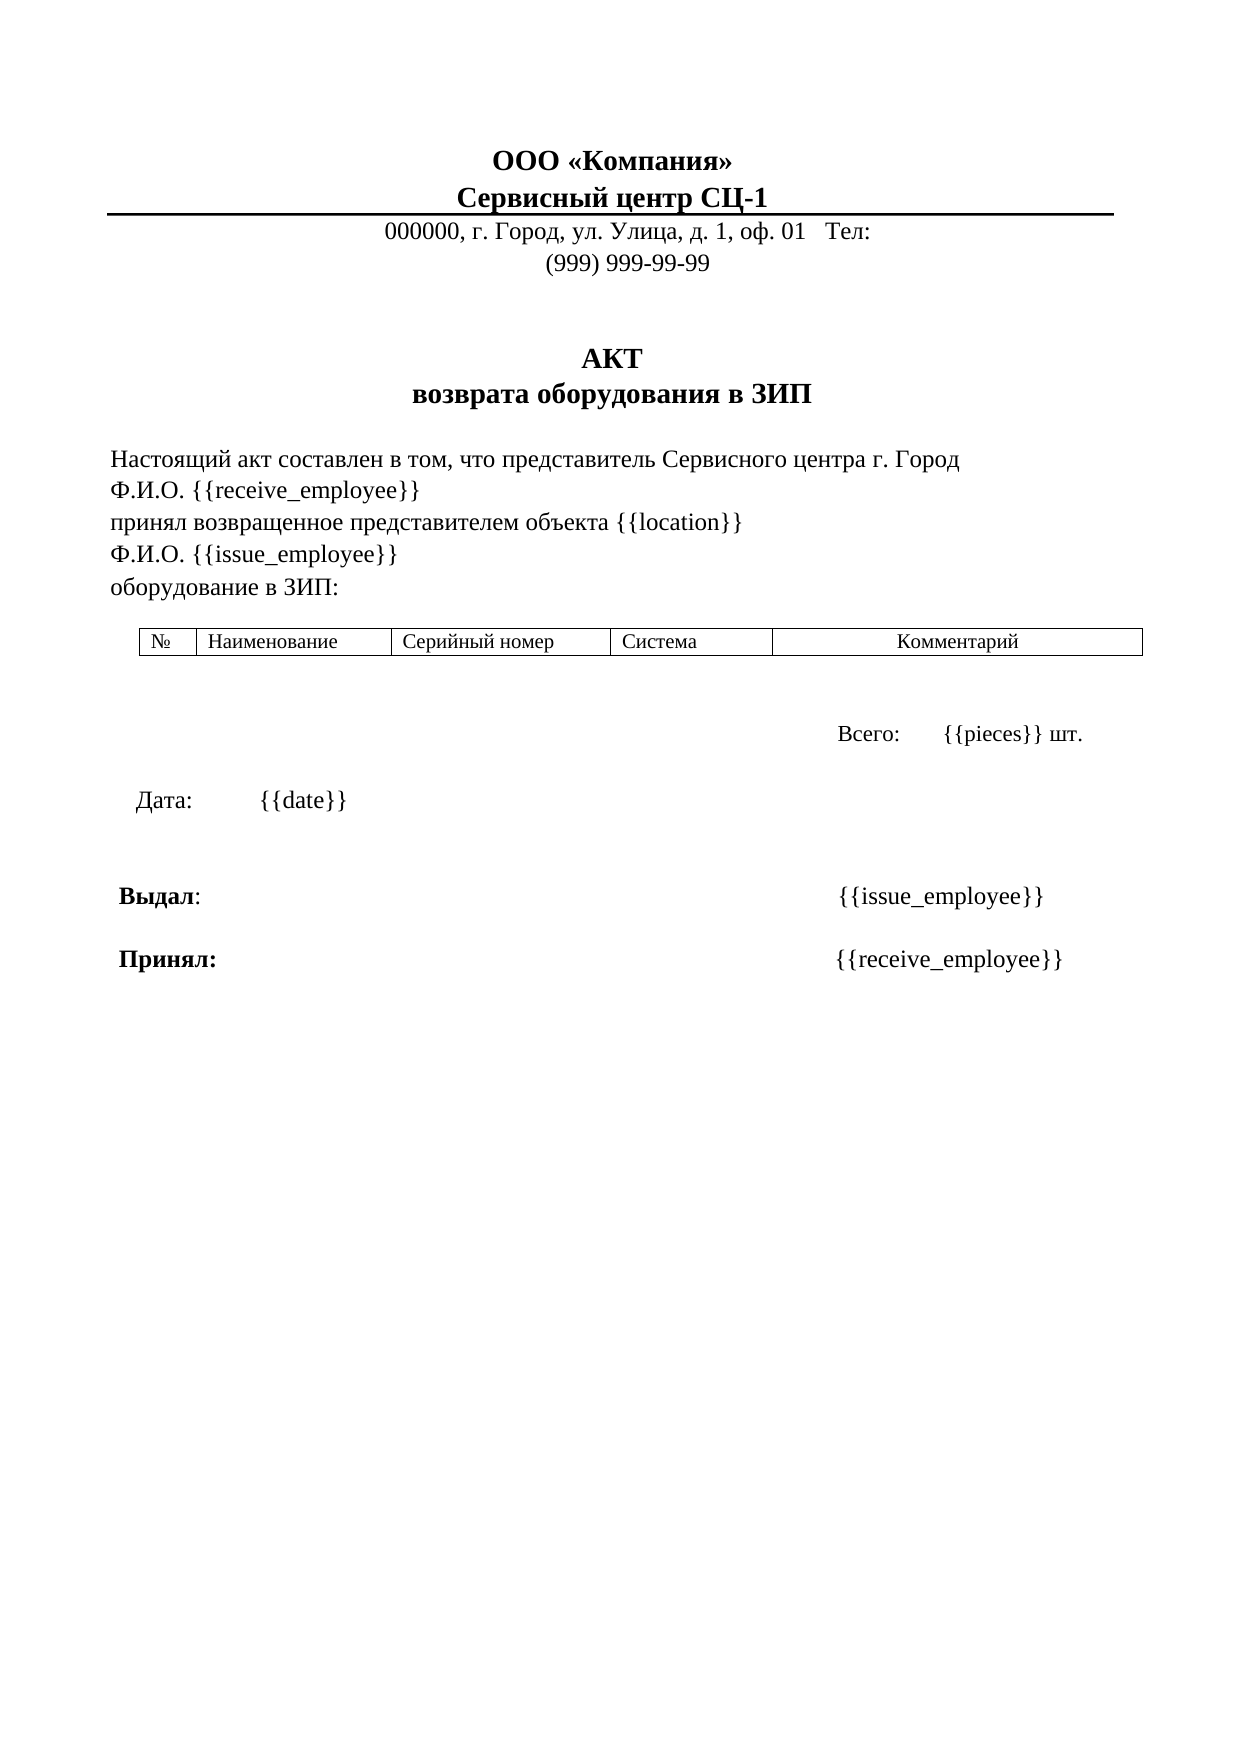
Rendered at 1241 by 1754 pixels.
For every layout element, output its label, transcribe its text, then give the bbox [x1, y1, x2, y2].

text Настоящий акт составлен в том, что представитель Сервисного центра г. Город Ф.И.О. {{receive_employee}} [110, 444, 1021, 504]
text Дата: {{date}} [94, 786, 1130, 814]
text Всего: {{pieces}} шт. [139, 720, 1083, 746]
text оборудование в ЗИП: [110, 572, 1130, 601]
text Сервисный центр СЦ-1 [360, 180, 864, 213]
text 000000, г. Город, ул. Улица, д. 1, оф. 01 Тел: (999) 999-99-99 [360, 216, 895, 277]
text АКТ [362, 341, 862, 374]
text Принял: {{receive_employee}} [94, 944, 1130, 972]
text Ф.И.О. {{issue_employee}} [110, 539, 1130, 568]
text возврата оборудования в ЗИП [362, 377, 862, 410]
table_header Система [611, 629, 772, 655]
table_header Комментарий [773, 629, 1142, 655]
text принял возвращенное представителем объекта {{location}} [110, 507, 1130, 536]
table_header № [140, 629, 196, 655]
table_header Серийный номер [392, 629, 610, 655]
text ООО «Компания» [360, 143, 864, 176]
text Выдал: {{issue_employee}} [94, 881, 1130, 910]
table_header Наименование [197, 629, 391, 655]
